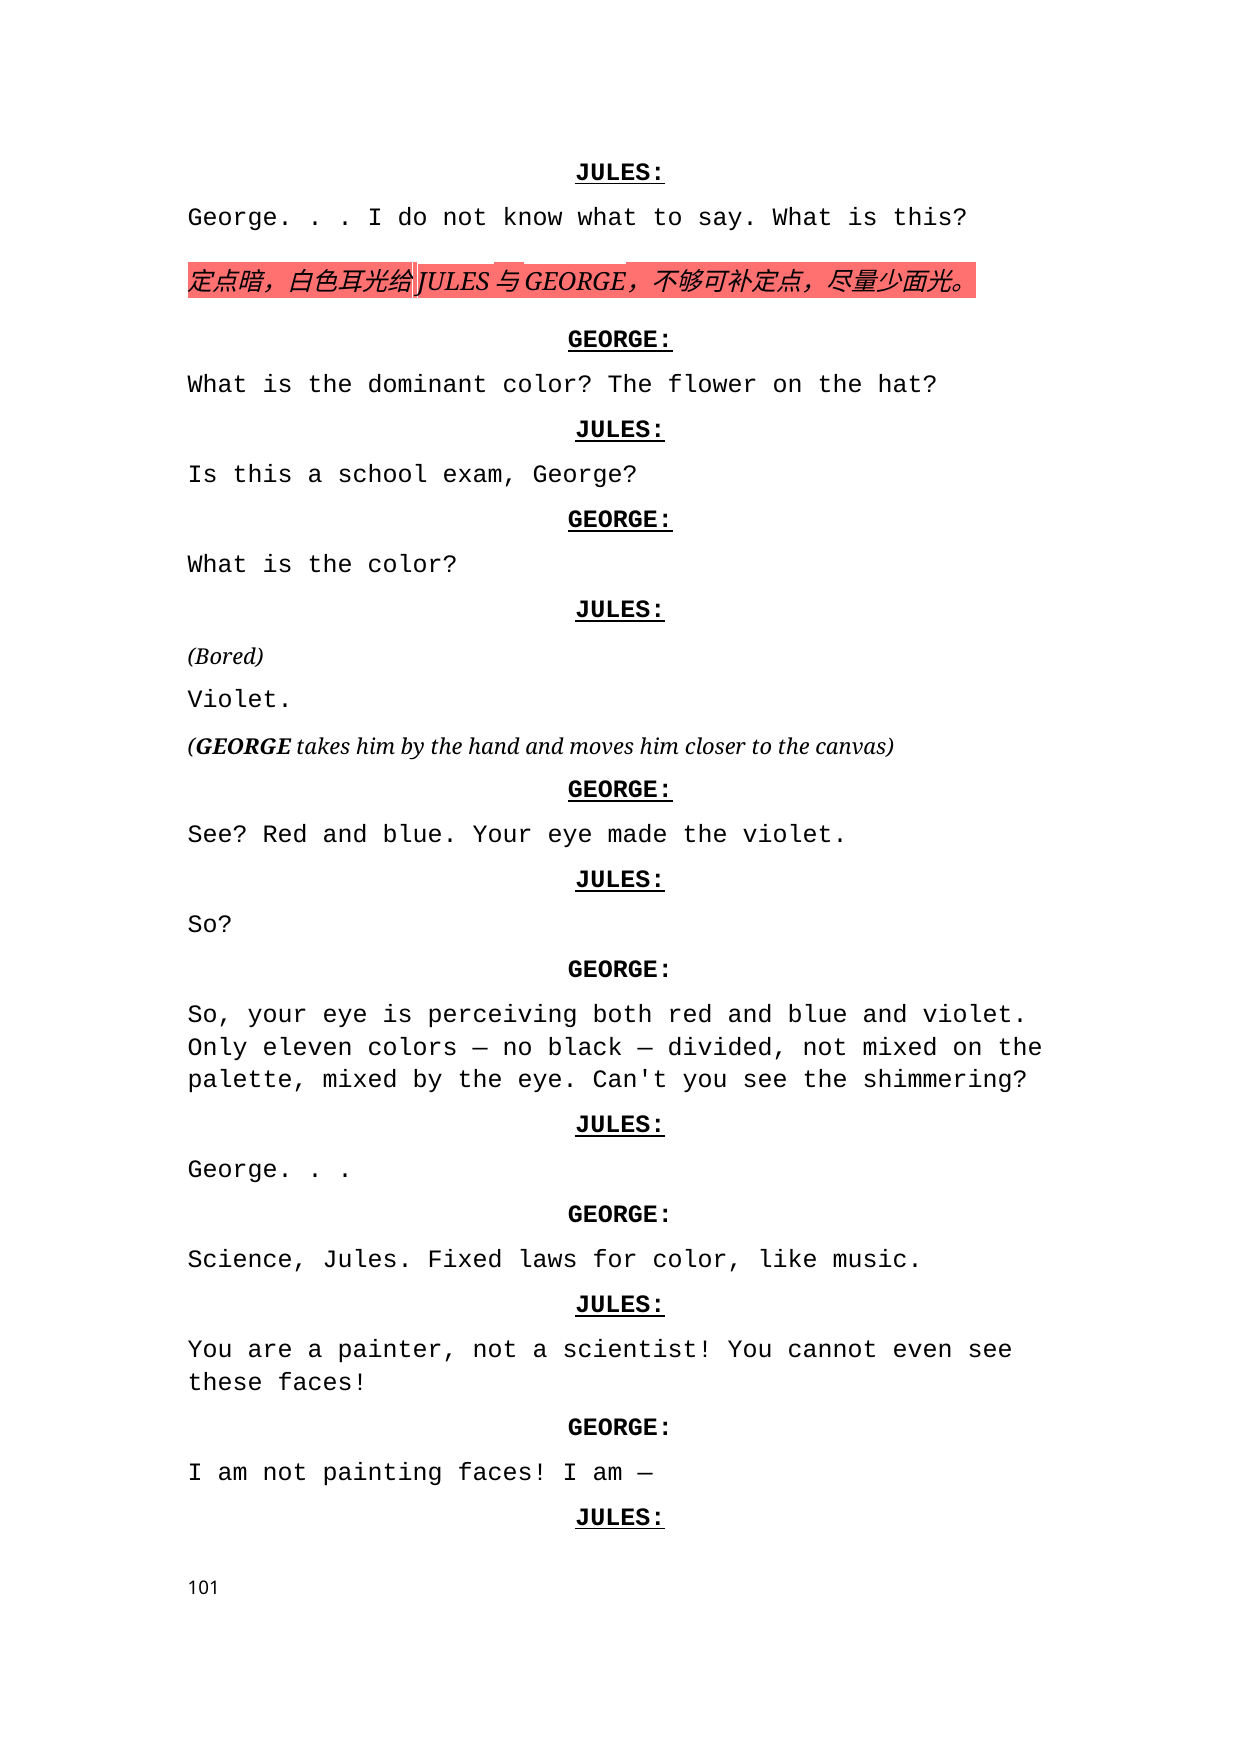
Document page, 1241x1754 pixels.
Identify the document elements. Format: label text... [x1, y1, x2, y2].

text GEORGE: [187, 1412, 1053, 1445]
text 定点暗，白色耳光给JULES与GEORGE，不够可补定点，尽量少面光。 [187, 247, 1053, 312]
text GEORGE: [187, 775, 1053, 807]
text What is the dominant color? The flower on the hat? [187, 370, 1053, 402]
text I am not painting faces! I am — [187, 1457, 1053, 1490]
text Is this a school exam, George? [187, 460, 1053, 492]
text So, your eye is perceiving both red and blue and violet. Only eleven colors — no black — divided, not mixed on the palette, mixed by the eye. Can't you see the shimmering? [187, 1000, 1053, 1097]
text JULES: [187, 595, 1053, 627]
text JULES: [187, 1110, 1053, 1142]
text So? [187, 910, 1053, 942]
text JULES: [187, 865, 1053, 897]
text George. . . I do not know what to say. What is this? [187, 202, 1053, 235]
text JULES: [187, 1502, 1053, 1535]
text Science, Jules. Fixed laws for color, like music. [187, 1245, 1053, 1277]
text GEORGE: [187, 1200, 1053, 1232]
text GEORGE: [187, 325, 1053, 357]
text (Bored) [187, 640, 1053, 672]
text GEORGE: [187, 955, 1053, 987]
text JULES: [187, 157, 1053, 190]
text See? Red and blue. Your eye made the violet. [187, 820, 1053, 852]
text JULES: [187, 1290, 1053, 1322]
text You are a painter, not a scientist! You cannot even see these faces! [187, 1335, 1053, 1400]
text Violet. [187, 685, 1053, 717]
text George. . . [187, 1155, 1053, 1187]
text GEORGE: [187, 505, 1053, 537]
text JULES: [187, 415, 1053, 447]
text (GEORGE takes him by the hand and moves him closer to the canvas) [187, 730, 1053, 762]
text What is the color? [187, 550, 1053, 582]
